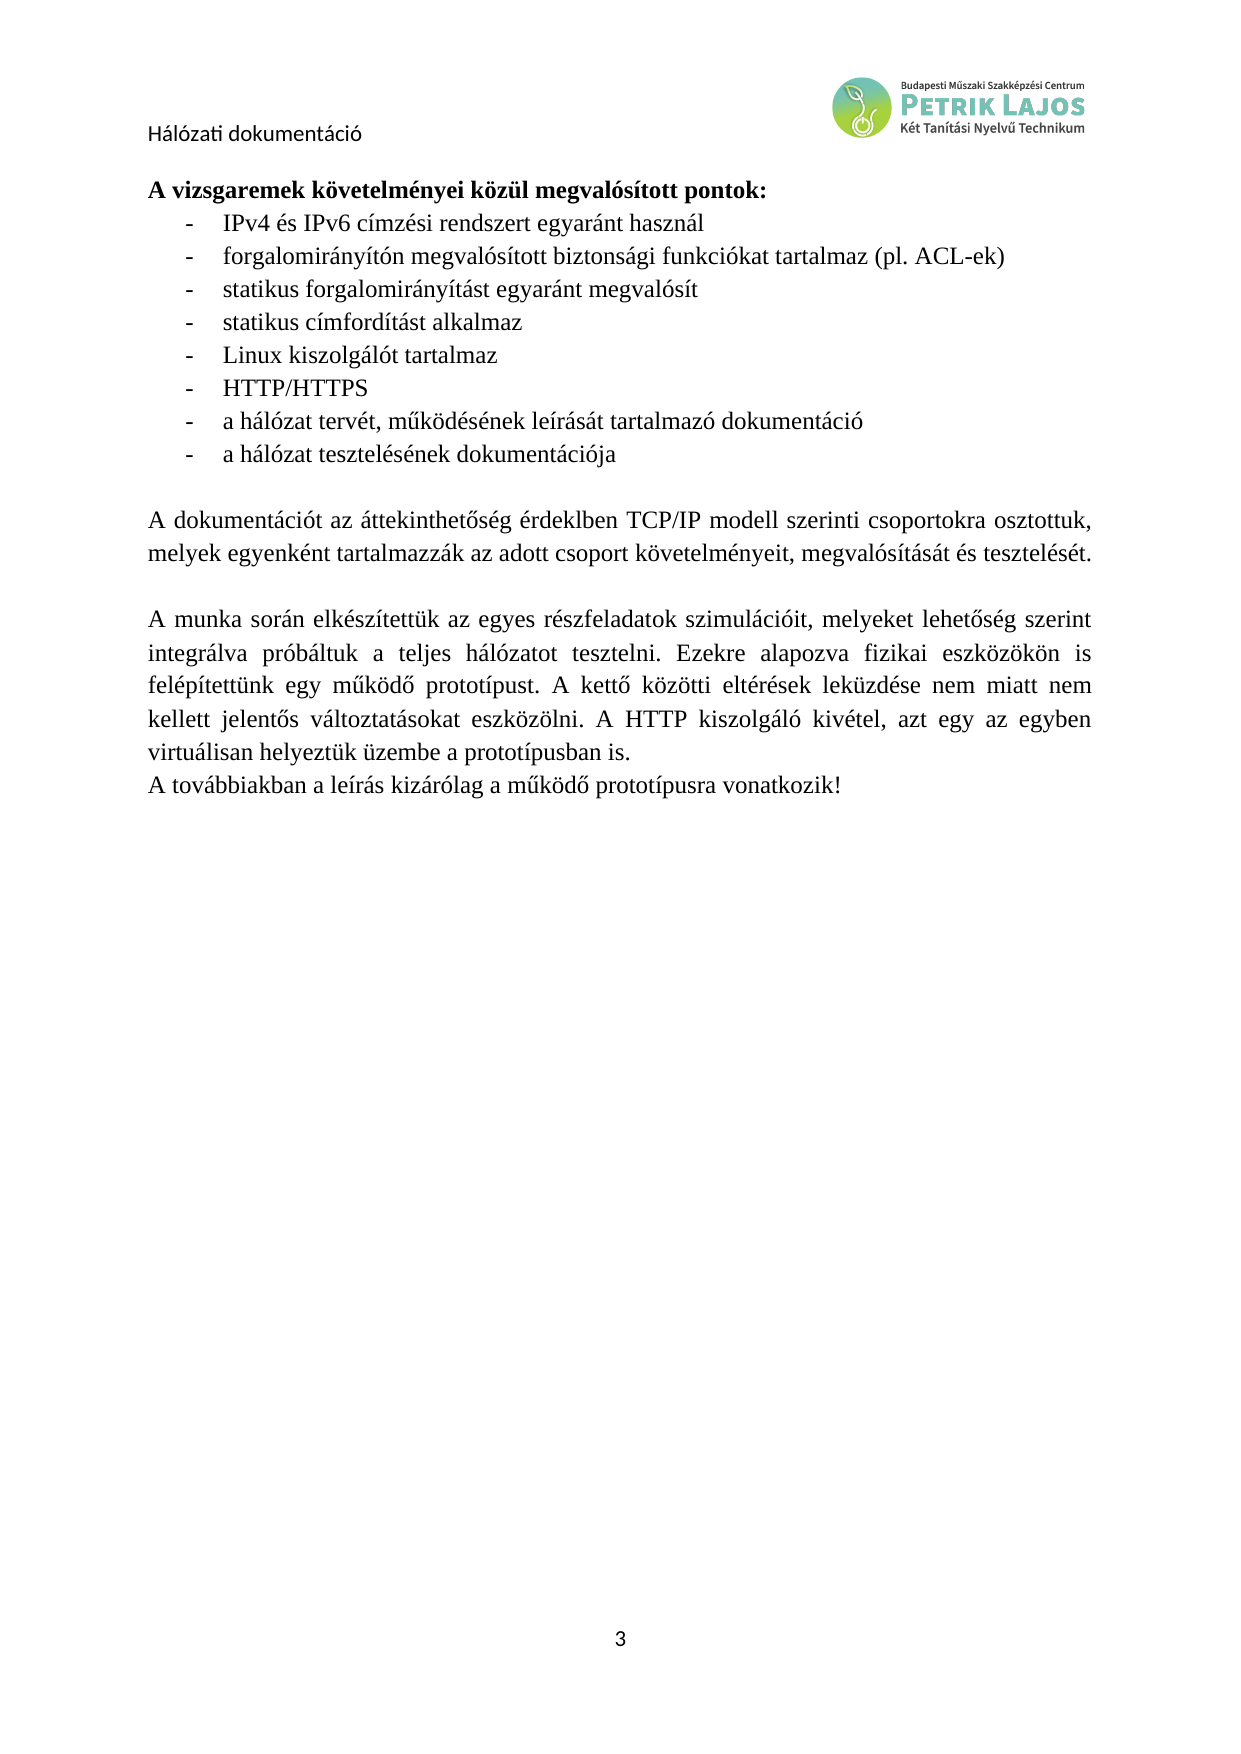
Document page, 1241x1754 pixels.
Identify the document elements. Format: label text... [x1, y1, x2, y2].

list IPv4 és IPv6 címzési rendszert egyaránt használ [185, 208, 1093, 237]
text A vizsgaremek követelményei közül megvalósított pontok: [148, 175, 1093, 204]
list forgalomirányítón megvalósított biztonsági funkciókat tartalmaz (pl. ACL-ek) [185, 241, 1093, 270]
list statikus forgalomirányítást egyaránt megvalósít [185, 274, 1093, 303]
list HTTP/HTTPS [185, 373, 1093, 402]
list statikus címfordítást alkalmaz [185, 307, 1093, 336]
text A továbbiakban a leírás kizárólag a működő prototípusra vonatkozik! [148, 770, 1093, 798]
list a hálózat tesztelésének dokumentációja [185, 439, 1093, 468]
text A dokumentációt az áttekinthetőség érdeklben TCP/IP modell szerinti csoportokra osztottuk, melyek egyenként tartalmazzák az adott csoport követelményeit, megvalósítását és tesztelését. [148, 506, 1093, 567]
picture [832, 73, 1093, 142]
list Linux kiszolgálót tartalmaz [185, 340, 1093, 369]
text A munka során elkészítettük az egyes részfeladatok szimulációit, melyeket lehetőség szerint integrálva próbáltuk a teljes hálózatot tesztelni. Ezekre alapozva fizikai eszközökön is felépítettünk egy működő prototípust. A kettő közötti eltérések leküzdése nem miatt nem kellett jelentős változtatásokat eszközölni. A HTTP kiszolgáló kivétel, azt egy az egyben virtuálisan helyeztük üzembe a prototípusban is. [148, 604, 1093, 765]
list a hálózat tervét, működésének leírását tartalmazó dokumentáció [185, 406, 1093, 435]
